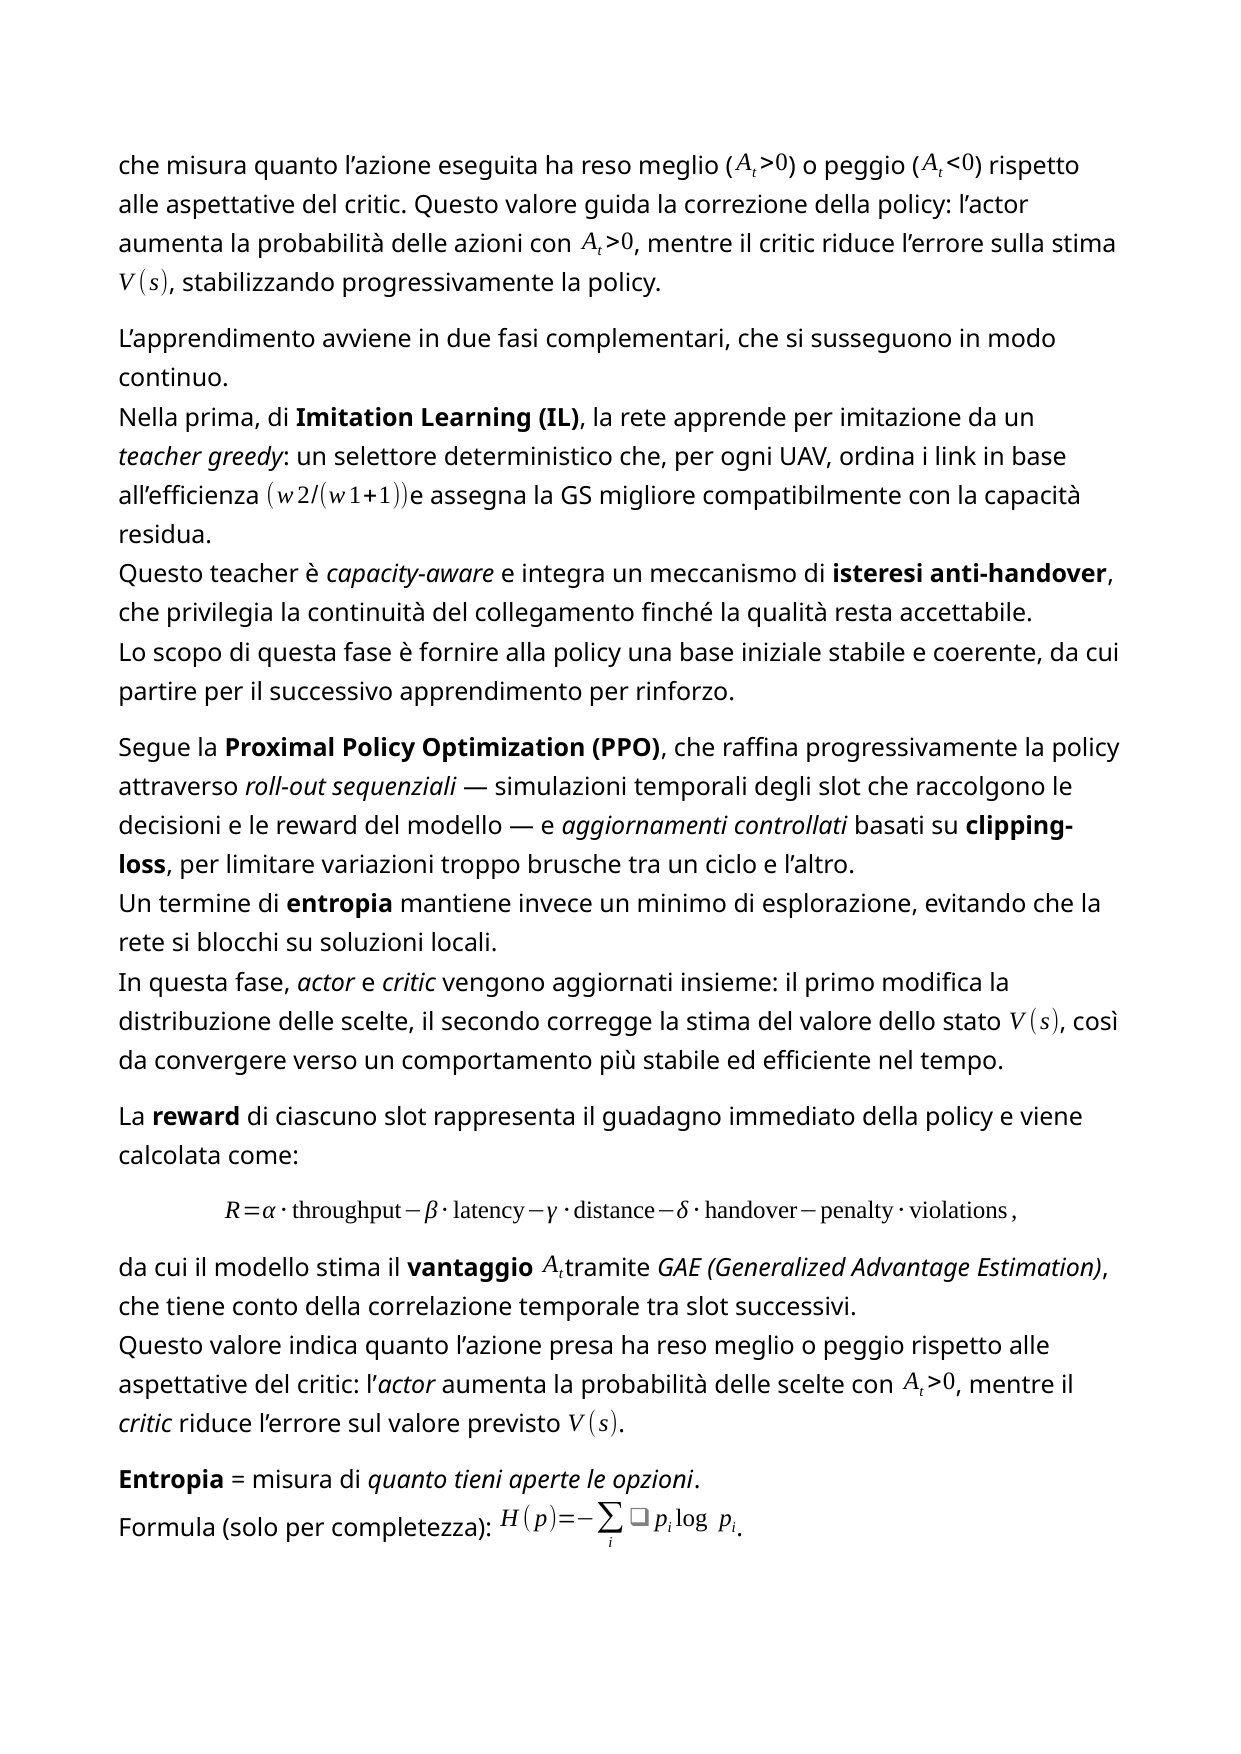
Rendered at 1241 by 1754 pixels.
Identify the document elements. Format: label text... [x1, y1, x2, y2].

text che misura quanto l’azione eseguita ha reso meglio () o peggio () rispetto alle aspettative del critic. Questo valore guida la correzione della policy: l’actor aumenta la probabilità delle azioni con , mentre il critic riduce l’errore sulla stima , stabilizzando progressivamente la policy. [118, 148, 1122, 299]
text Segue la Proximal Policy Optimization (PPO), che raffina progressivamente la policy attraverso roll-out sequenziali — simulazioni temporali degli slot che raccolgono le decisioni e le reward del modello — e aggiornamenti controllati basati su clipping-loss, per limitare variazioni troppo brusche tra un ciclo e l’altro. Un termine di entropia mantiene invece un minimo di esplorazione, evitando che la rete si blocchi su soluzioni locali. In questa fase, actor e critic vengono aggiornati insieme: il primo modifica la distribuzione delle scelte, il secondo corregge la stima del valore dello stato , così da convergere verso un comportamento più stabile ed efficiente nel tempo. [118, 729, 1122, 1077]
text La reward di ciascuno slot rappresenta il guadagno immediato della policy e viene calcolata come: [118, 1098, 1122, 1172]
text L’apprendimento avviene in due fasi complementari, che si susseguono in modo continuo. Nella prima, di Imitation Learning (IL), la rete apprende per imitazione da un teacher greedy: un selettore deterministico che, per ogni UAV, ordina i link in base all’efficienza e assegna la GS migliore compatibilmente con la capacità residua. Questo teacher è capacity-aware e integra un meccanismo di isteresi anti-handover, che privilegia la continuità del collegamento finché la qualità resta accettabile. Lo scopo di questa fase è fornire alla policy una base iniziale stabile e coerente, da cui partire per il successivo apprendimento per rinforzo. [118, 321, 1122, 707]
text da cui il modello stima il vantaggio tramite GAE (Generalized Advantage Estimation), che tiene conto della correlazione temporale tra slot successivi. Questo valore indica quanto l’azione presa ha reso meglio o peggio rispetto alle aspettative del critic: l’actor aumenta la probabilità delle scelte con , mentre il critic riduce l’errore sul valore previsto . [118, 1249, 1122, 1440]
text Entropia = misura di quanto tieni aperte le opzioni. Formula (solo per completezza): . [118, 1462, 1122, 1552]
